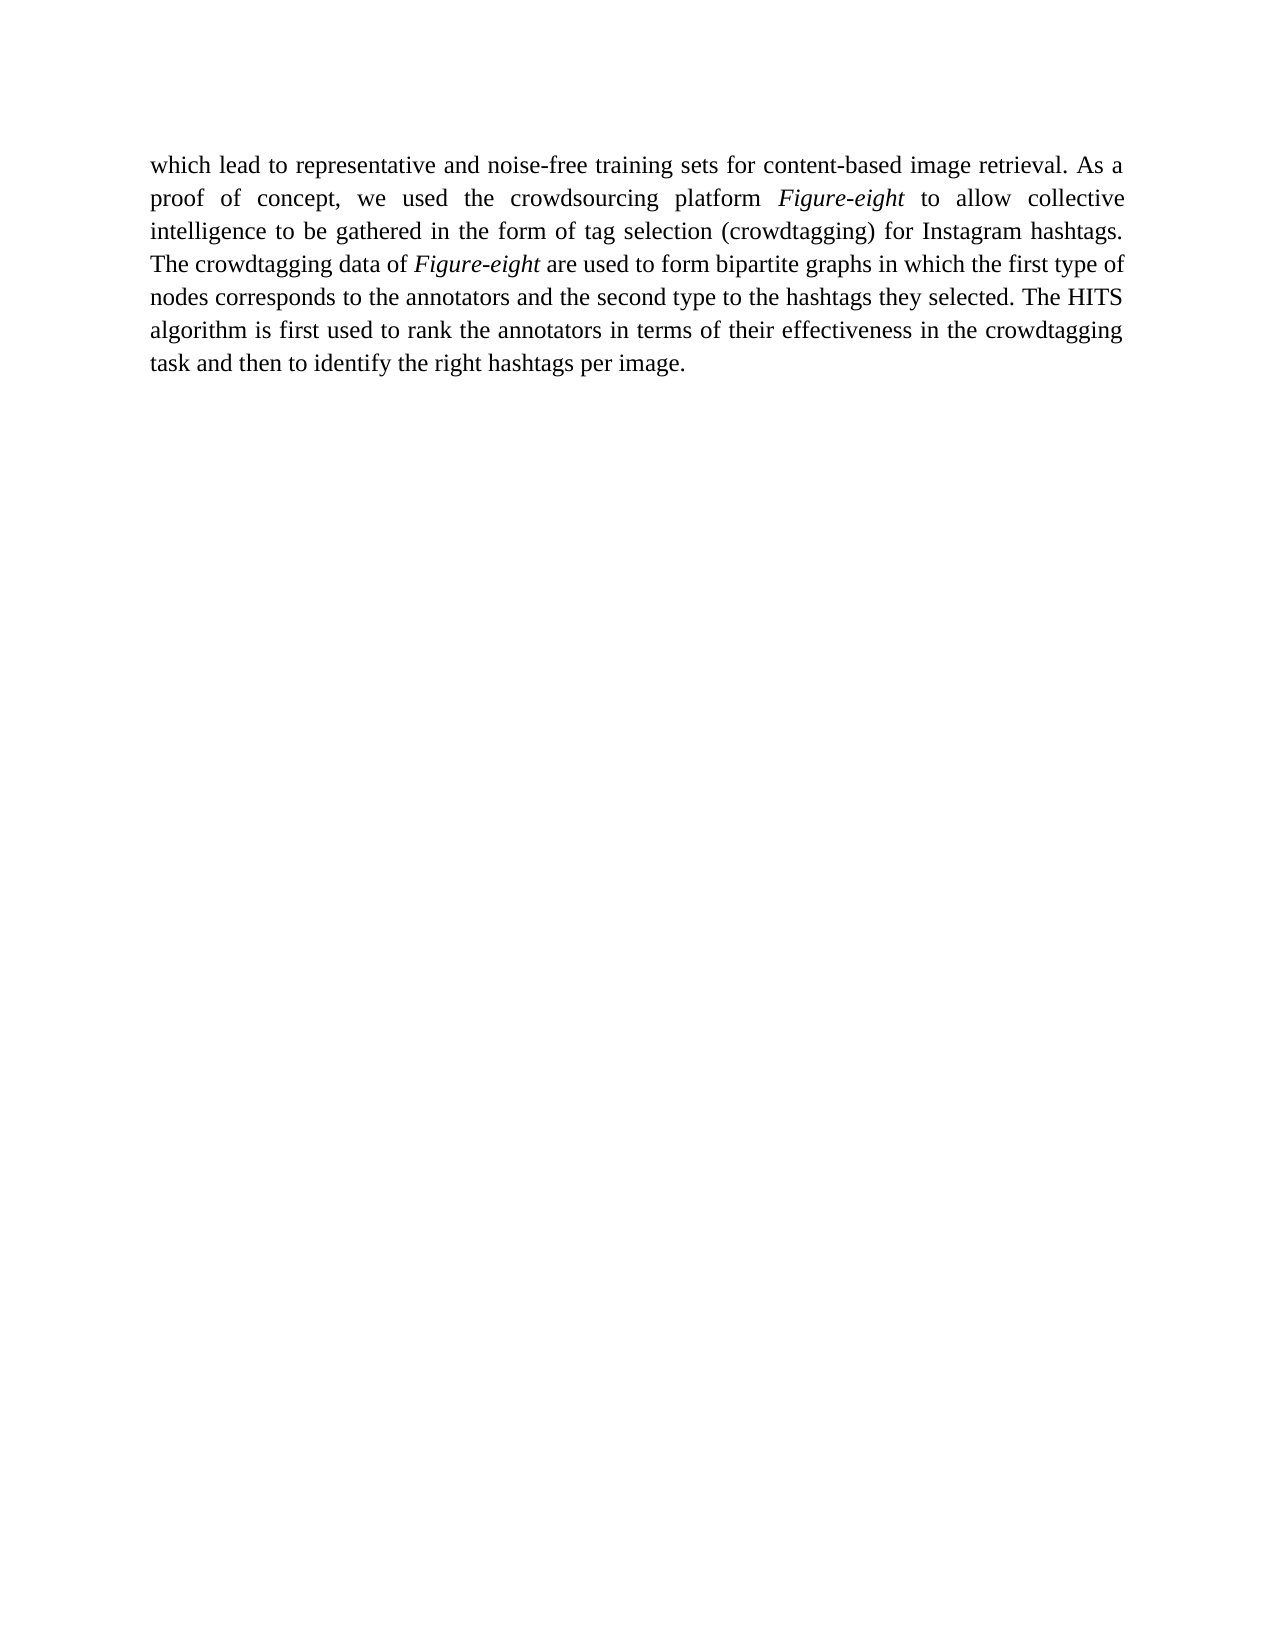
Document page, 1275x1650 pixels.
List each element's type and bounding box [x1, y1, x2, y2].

text [150, 150, 1125, 377]
